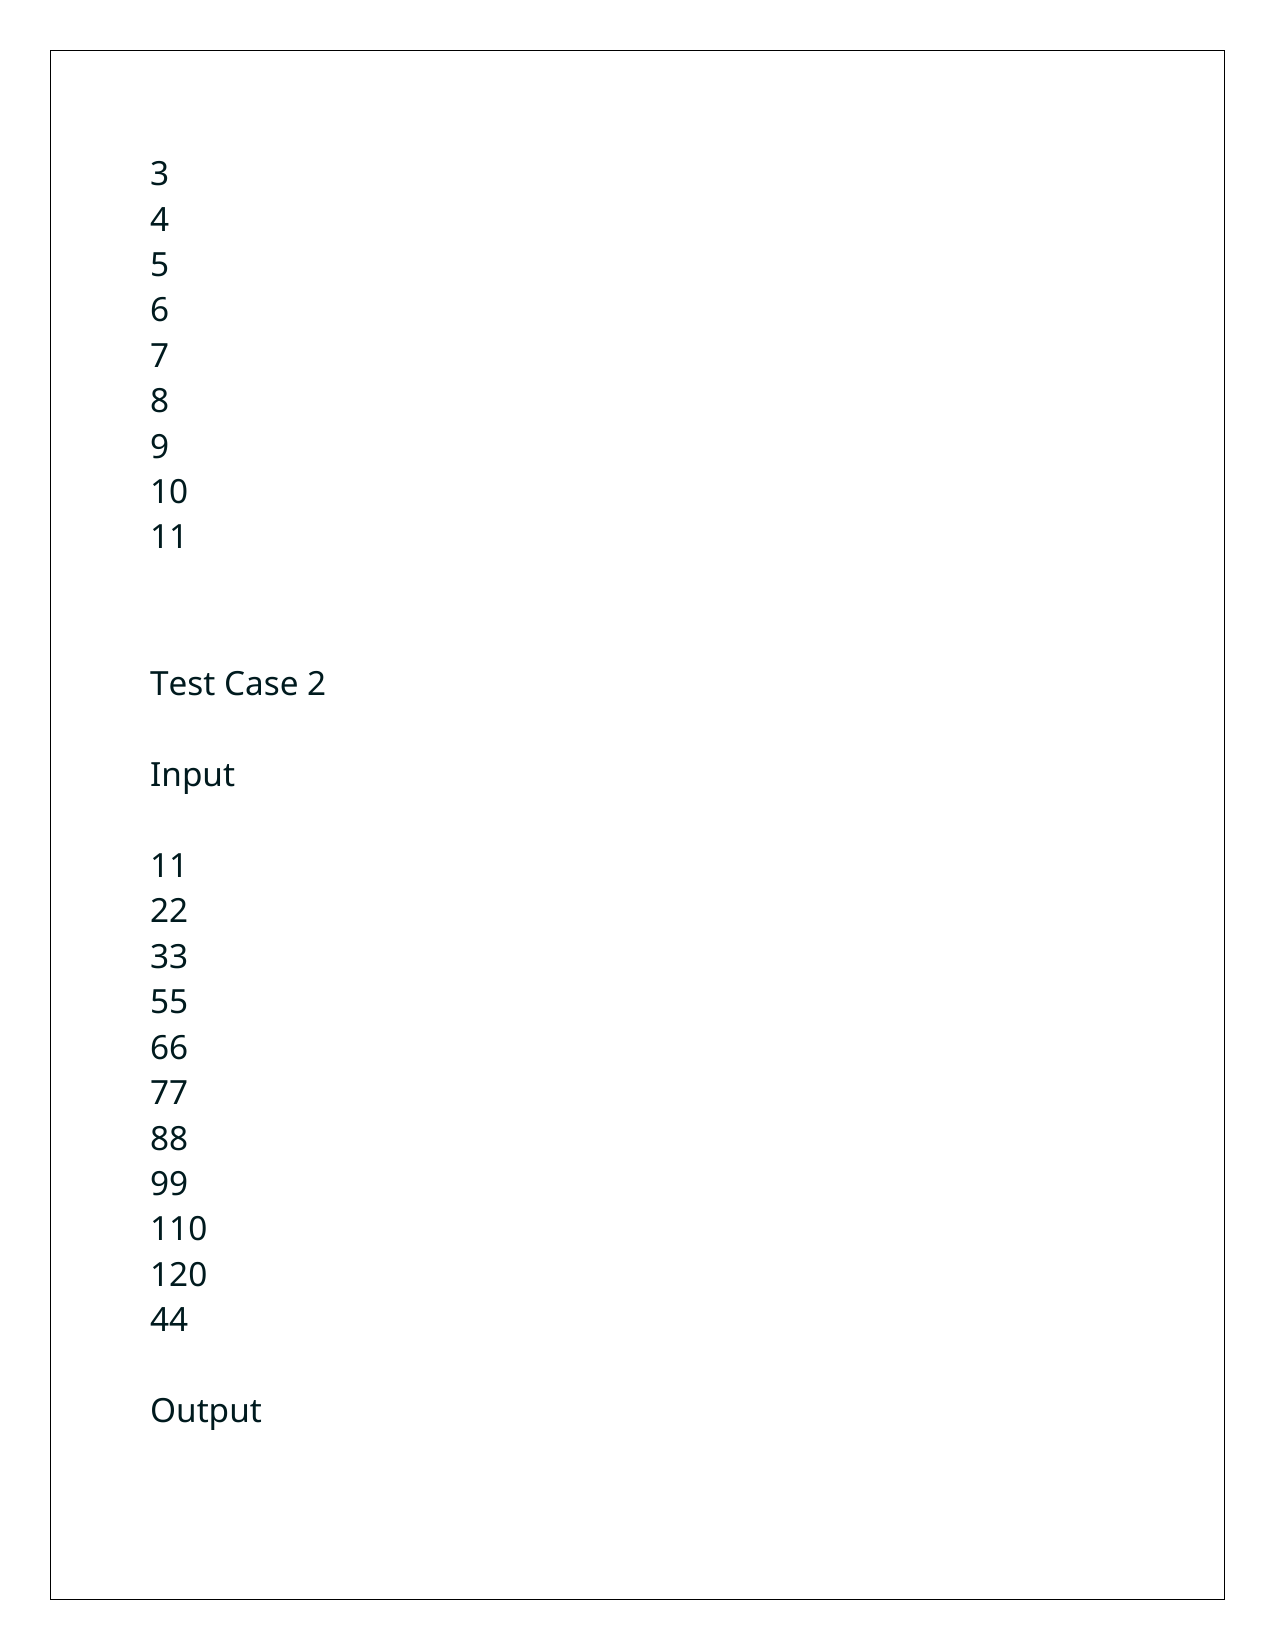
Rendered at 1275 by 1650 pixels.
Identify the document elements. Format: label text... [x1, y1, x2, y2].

text 110 [150, 1205, 1125, 1251]
text Test Case 2 [150, 660, 1125, 706]
text 8 [150, 377, 1125, 422]
text 88 [150, 1114, 1125, 1160]
text 44 [150, 1296, 1125, 1341]
text 66 [150, 1023, 1125, 1069]
text 120 [150, 1251, 1125, 1296]
text 77 [150, 1069, 1125, 1114]
text 9 [150, 422, 1125, 468]
text 11 [150, 513, 1125, 559]
text Input [150, 751, 1125, 796]
text 7 [150, 332, 1125, 377]
text 55 [150, 978, 1125, 1023]
text 99 [150, 1160, 1125, 1205]
text 33 [150, 933, 1125, 978]
text 22 [150, 887, 1125, 933]
text 11 [150, 842, 1125, 887]
text Output [150, 1387, 1125, 1432]
text 6 [150, 286, 1125, 332]
text 4 [150, 195, 1125, 241]
text 10 [150, 468, 1125, 513]
text 5 [150, 241, 1125, 286]
text 3 [150, 150, 1125, 195]
